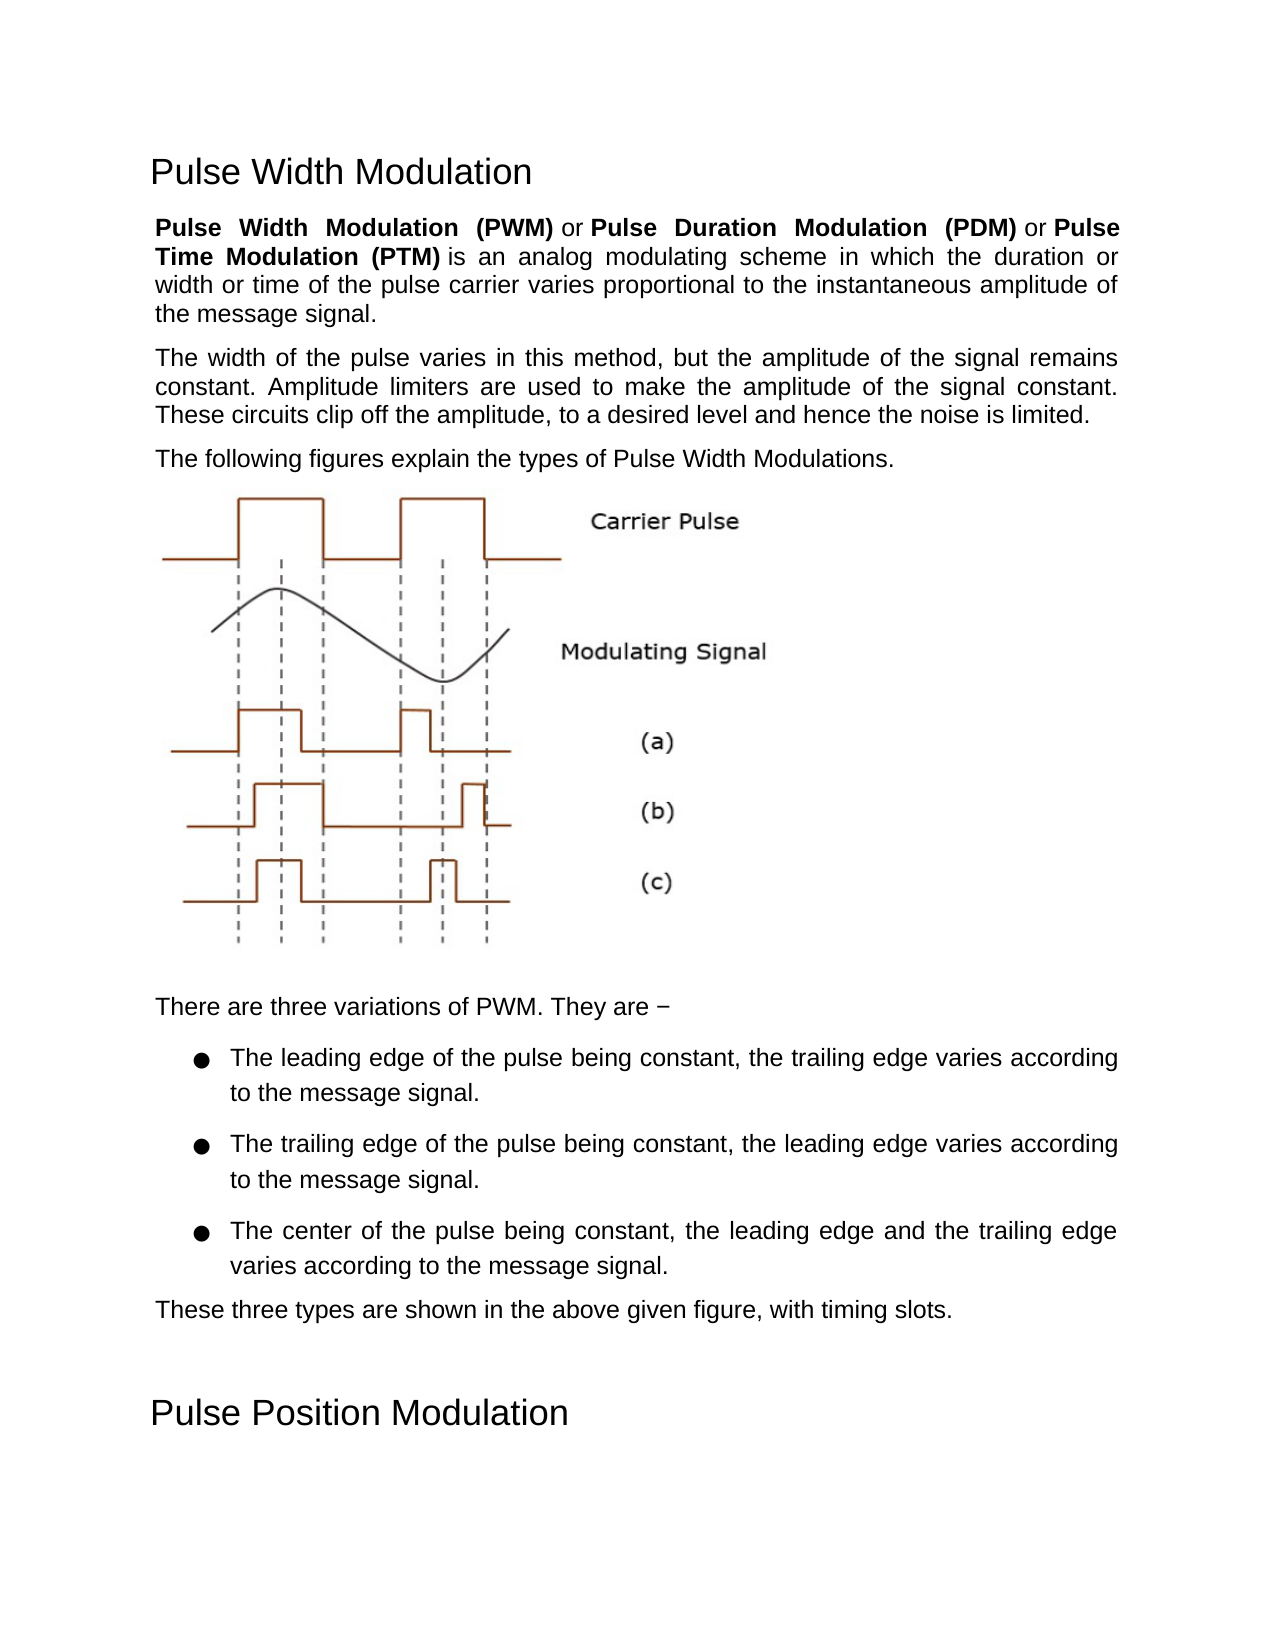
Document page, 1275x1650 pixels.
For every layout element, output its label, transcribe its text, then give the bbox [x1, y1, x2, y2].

picture [150, 487, 785, 967]
text These three types are shown in the above given figure, with timing slots. [155, 1295, 1120, 1323]
text Pulse Width Modulation (PWM) or Pulse Duration Modulation (PDM) or Pulse Time Modulation (PTM) is an analog modulating scheme in which the duration or width or time of the pulse carrier varies proportional to the instantaneous amplitude of the message signal. [155, 213, 1120, 328]
text The following figures explain the types of Pulse Width Modulations. [155, 444, 1120, 473]
subtitle Pulse Width Modulation [150, 150, 1125, 192]
list The trailing edge of the pulse being constant, the leading edge varies according to the message signal. [192, 1122, 1120, 1193]
text There are three variations of PWM. They are − [155, 992, 1120, 1020]
subtitle Pulse Position Modulation [150, 1392, 1125, 1433]
list The leading edge of the pulse being constant, the trailing edge varies according to the message signal. [192, 1035, 1120, 1107]
list The center of the pulse being constant, the leading edge and the trailing edge varies according to the message signal. [192, 1208, 1120, 1280]
text The width of the pulse varies in this method, but the amplitude of the signal remains constant. Amplitude limiters are used to make the amplitude of the signal constant. These circuits clip off the amplitude, to a desired level and hence the noise is limited. [155, 343, 1120, 429]
